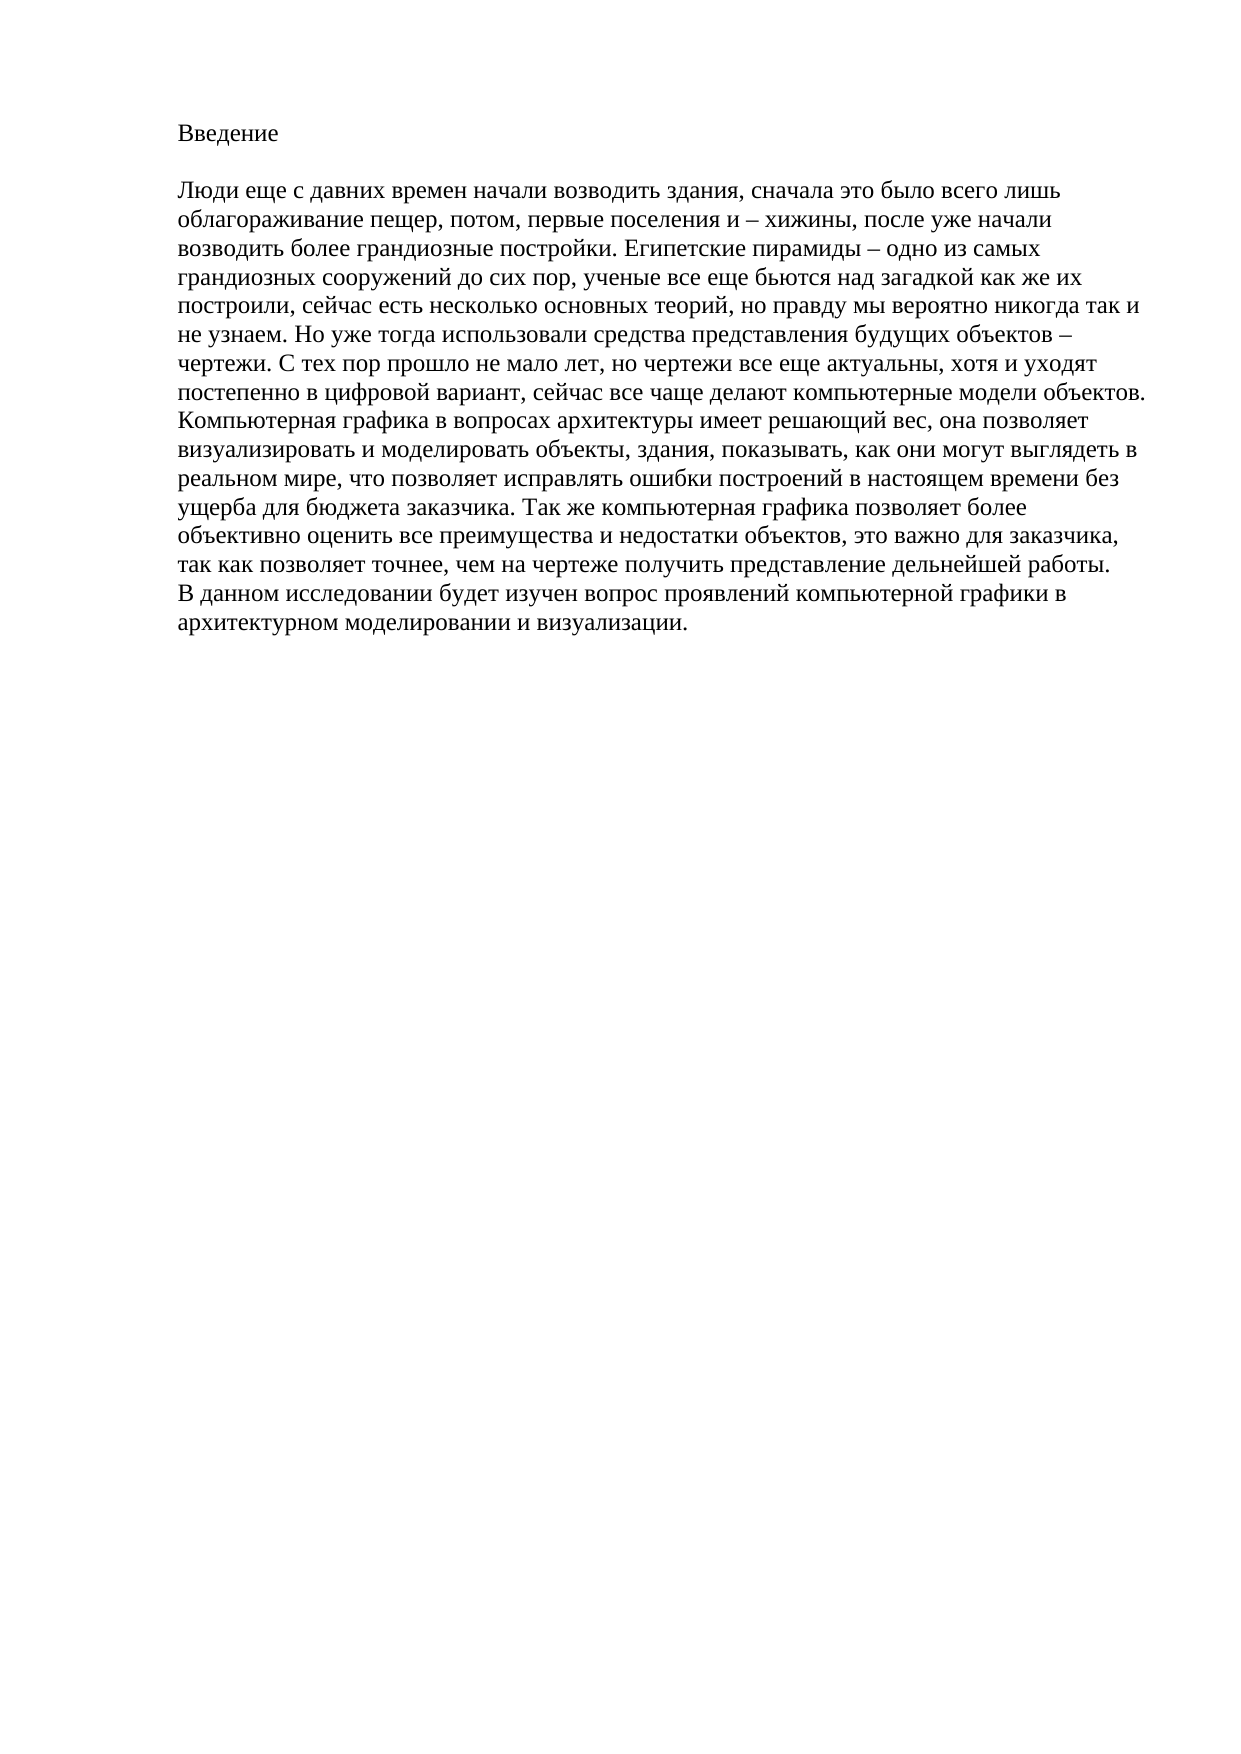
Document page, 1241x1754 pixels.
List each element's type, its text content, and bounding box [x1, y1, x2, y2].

text Введение ну какая уникальность данного исследования? Никакой… [177, 118, 1152, 147]
text В данном исследовании будет изучен вопрос проявлений компьютерной графики в архитектурном моделировании и визуализации. [177, 578, 1152, 636]
text Люди еще с давних времен начали возводить здания, сначала это было всего лишь облагораживание пещер, потом, первые поселения и – хижины, после уже начали возводить более грандиозные постройки. Египетские пирамиды – одно из самых грандиозных сооружений до сих пор, ученые все еще бьются над загадкой как же их построили, сейчас есть несколько основных теорий, но правду мы вероятно никогда так и не узнаем. Но уже тогда использовали средства представления будущих объектов – чертежи. С тех пор прошло не мало лет, но чертежи все еще актуальны, хотя и уходят постепенно в цифровой вариант, сейчас все чаще делают компьютерные модели объектов. [177, 176, 1152, 406]
text Компьютерная графика в вопросах архитектуры имеет решающий вес, она позволяет визуализировать и моделировать объекты, здания, показывать, как они могут выглядеть в реальном мире, что позволяет исправлять ошибки построений в настоящем времени без ущерба для бюджета заказчика. Так же компьютерная графика позволяет более объективно оценить все преимущества и недостатки объектов, это важно для заказчика, так как позволяет точнее, чем на чертеже получить представление дельнейшей работы. [177, 406, 1152, 578]
